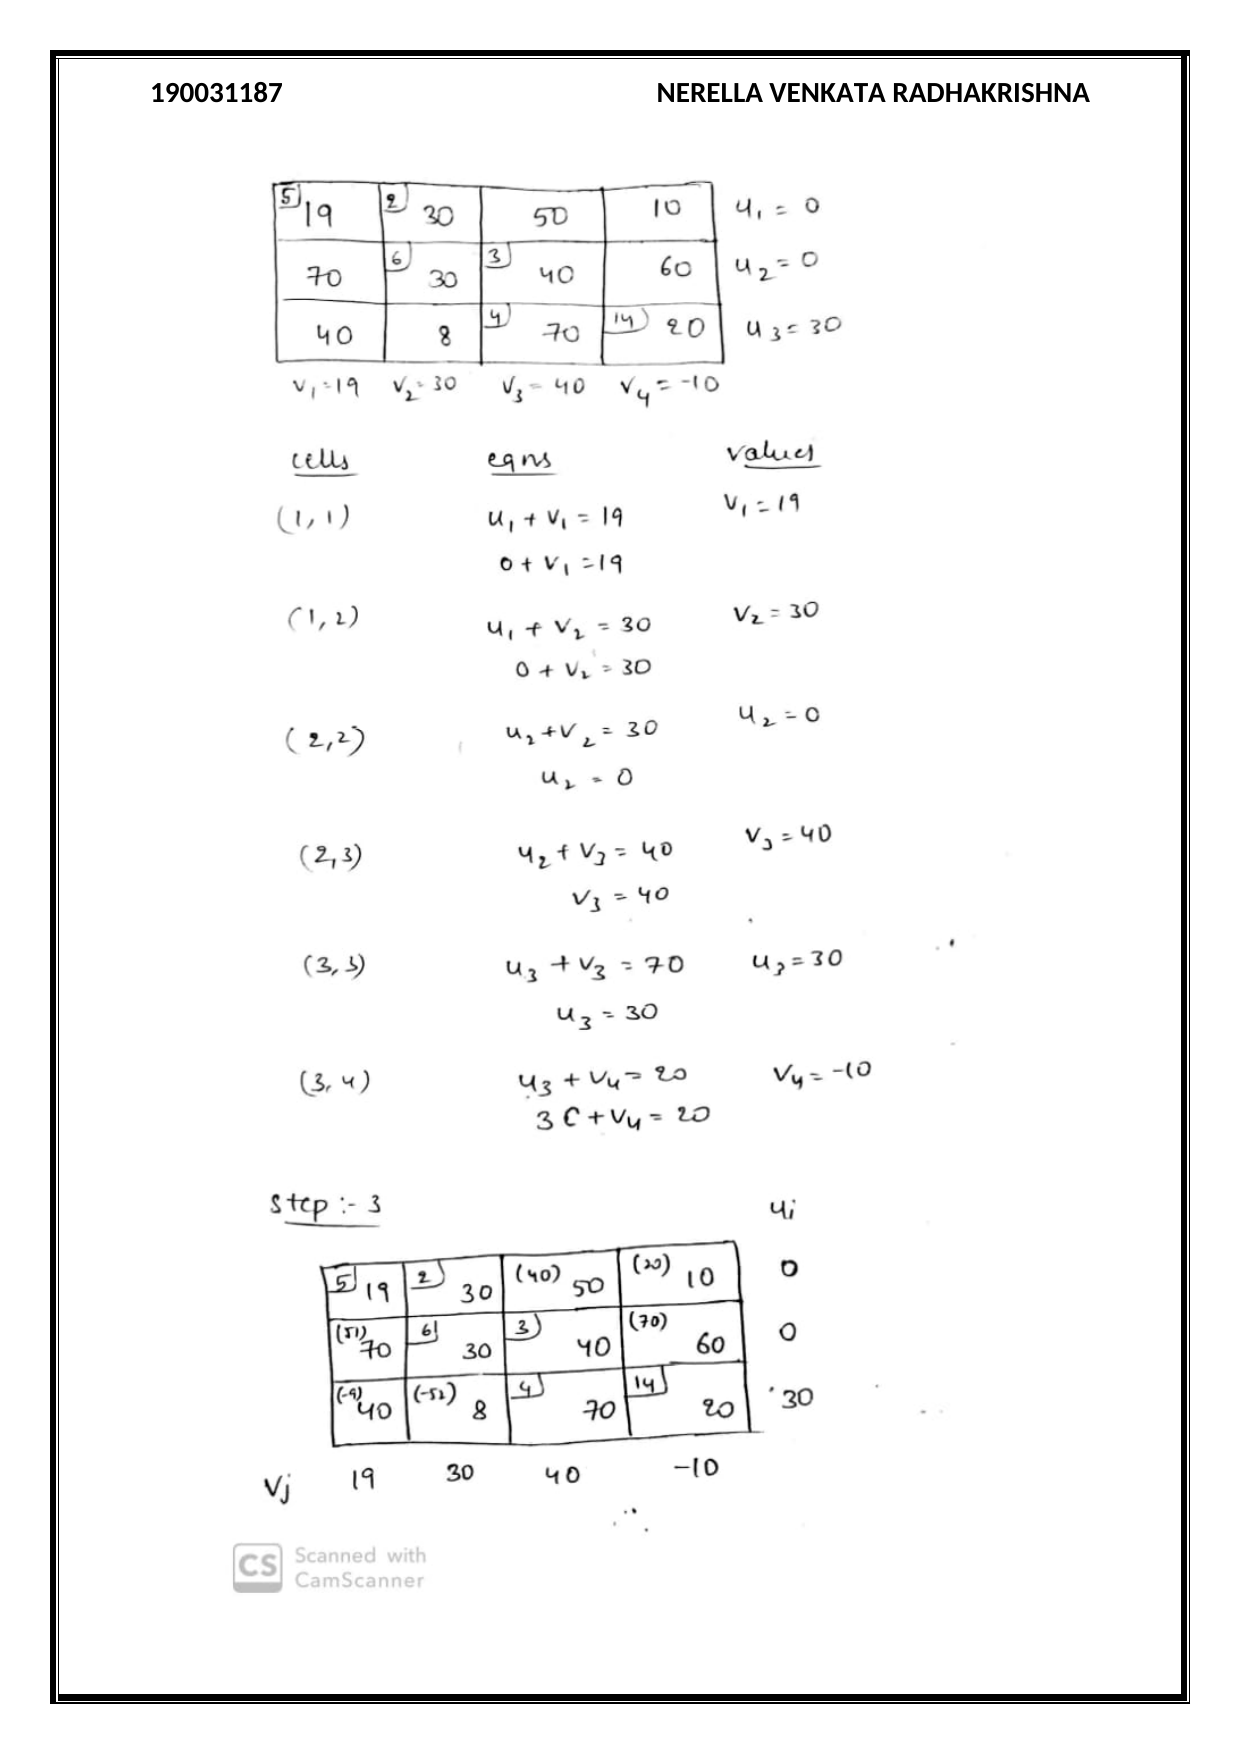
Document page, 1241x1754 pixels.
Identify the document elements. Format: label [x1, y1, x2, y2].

picture [224, 150, 1016, 1602]
